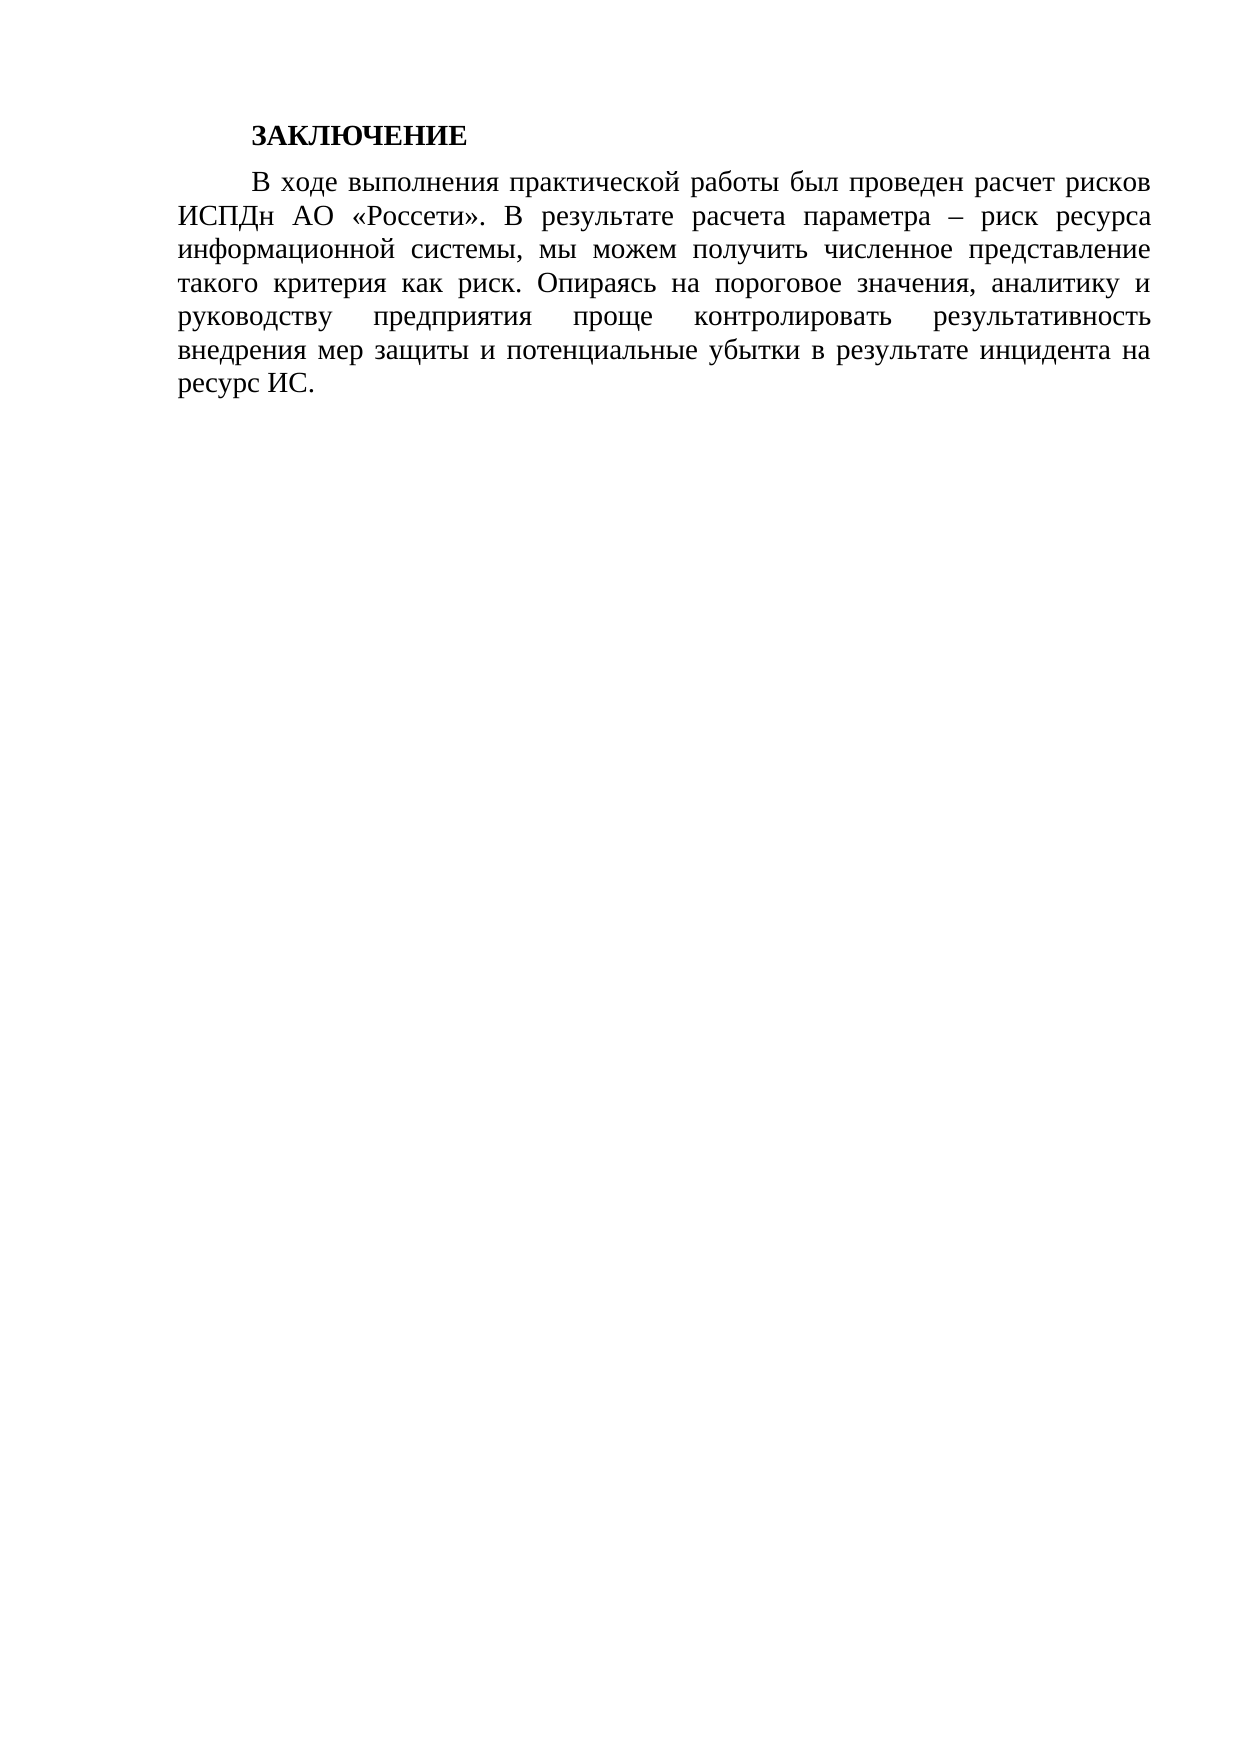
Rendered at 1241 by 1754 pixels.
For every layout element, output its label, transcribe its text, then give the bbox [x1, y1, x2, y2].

text В ходе выполнения практической работы был проведен расчет рисков ИСПДн АО «Россети». В результате расчета параметра – риск ресурса информационной системы, мы можем получить численное представление такого критерия как риск. Опираясь на пороговое значения, аналитику и руководству предприятия проще контролировать результативность внедрения мер защиты и потенциальные убытки в результате инцидента на ресурс ИС. [177, 164, 1152, 399]
text ЗАКЛЮЧЕНИЕ [177, 118, 1152, 152]
